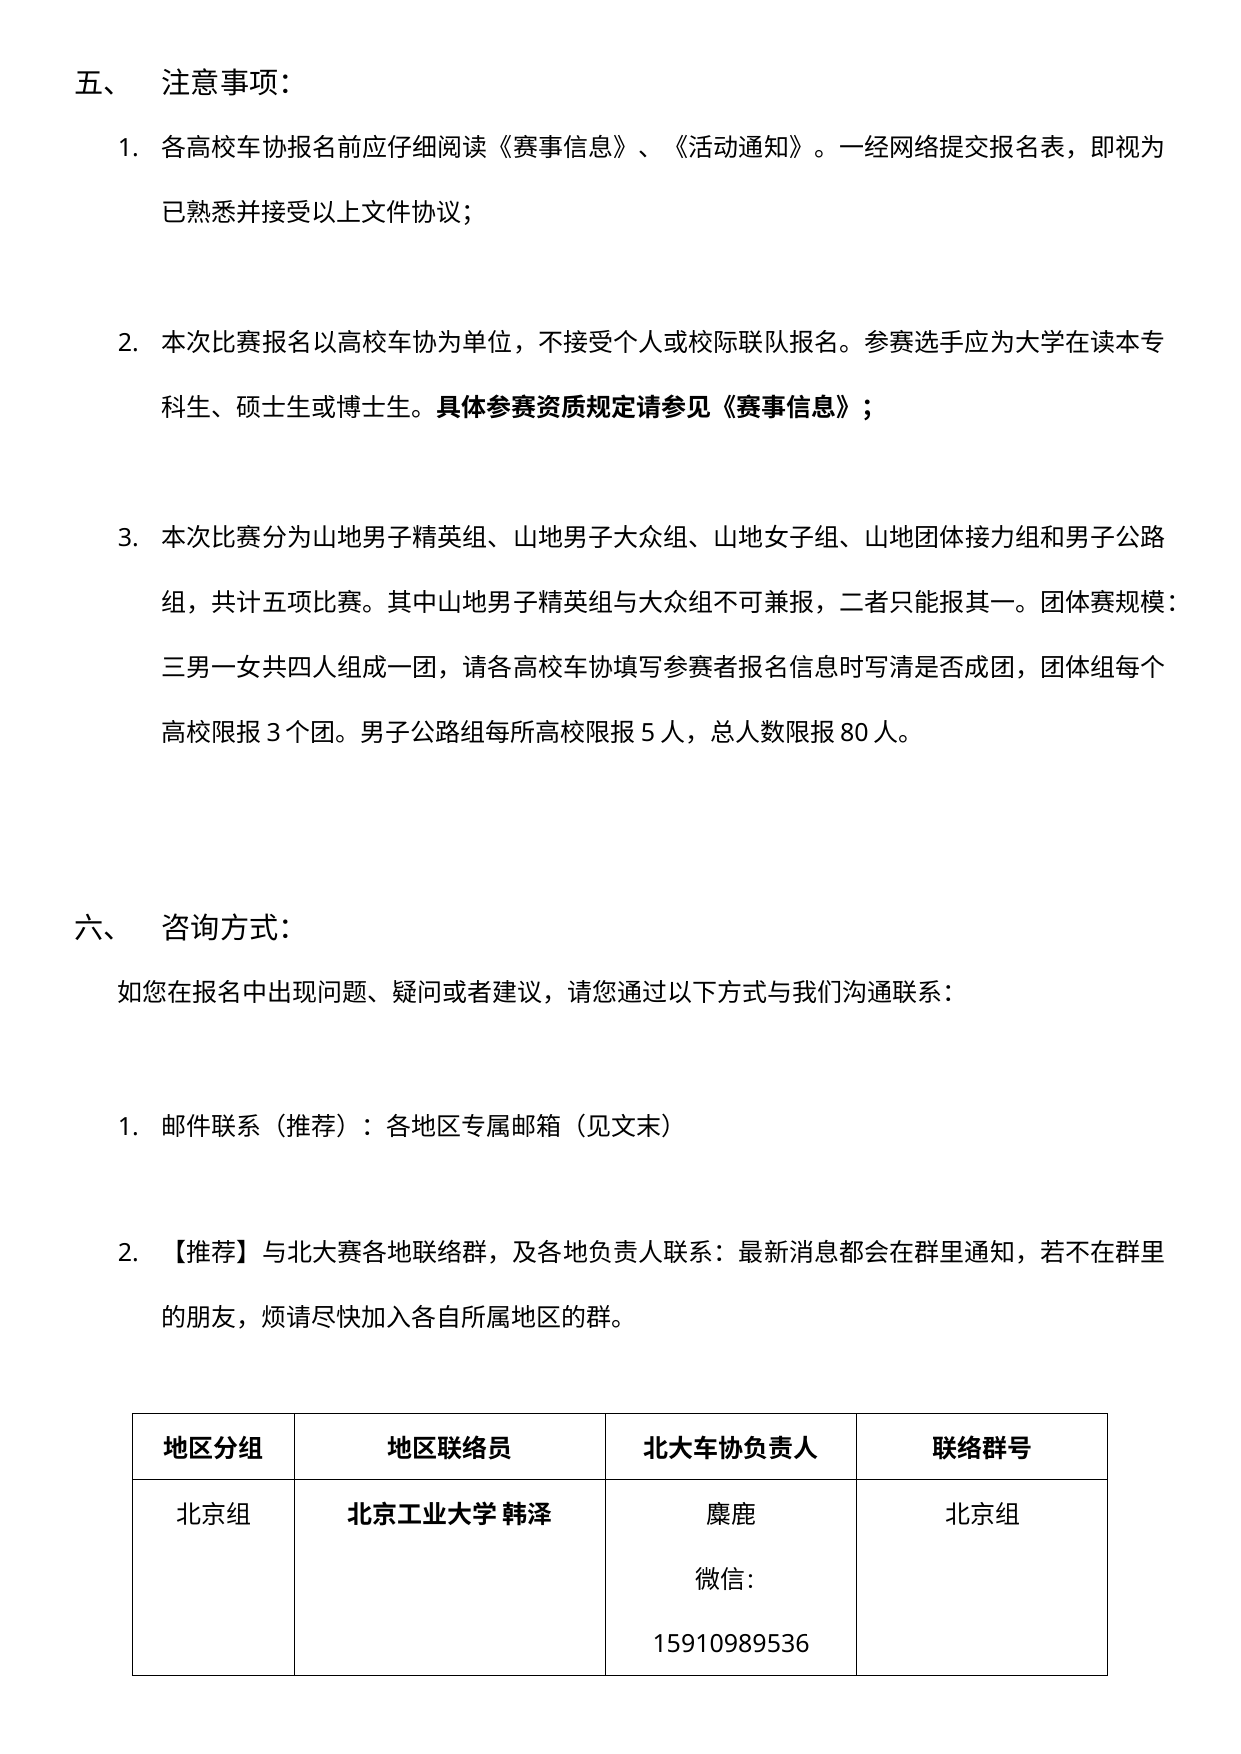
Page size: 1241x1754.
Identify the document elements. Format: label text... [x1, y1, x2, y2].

list 本次比赛报名以高校车协为单位，不接受个人或校际联队报名。参赛选手应为大学在读本专科生、硕士生或博士生。具体参赛资质规定请参见《赛事信息》； [118, 308, 1167, 438]
list 注意事项： [74, 48, 1167, 113]
table_header 联络群号 [857, 1414, 1107, 1479]
table_cell 北京组 [857, 1480, 1107, 1675]
table_cell 北京工业大学 韩泽 [295, 1480, 605, 1675]
list 邮件联系（推荐）：各地区专属邮箱（见文末） [118, 1088, 1167, 1153]
table_header 地区联络员 [295, 1414, 605, 1479]
table_cell 北京组 [133, 1480, 294, 1675]
table_header 地区分组 [133, 1414, 294, 1479]
table_header 北大车协负责人 [606, 1414, 856, 1479]
list 咨询方式： [74, 893, 1167, 958]
list 本次比赛分为山地男子精英组、山地男子大众组、山地女子组、山地团体接力组和男子公路组，共计五项比赛。其中山地男子精英组与大众组不可兼报，二者只能报其一。团体赛规模：三男一女共四人组成一团，请各高校车协填写参赛者报名信息时写清是否成团，团体组每个高校限报3个团。男子公路组每所高校限报5人，总人数限报80人。 [118, 503, 1167, 763]
list 如您在报名中出现问题、疑问或者建议，请您通过以下方式与我们沟通联系： [118, 958, 1167, 1023]
list 各高校车协报名前应仔细阅读《赛事信息》、《活动通知》。一经网络提交报名表，即视为已熟悉并接受以上文件协议； [118, 113, 1167, 243]
list 【推荐】与北大赛各地联络群，及各地负责人联系：最新消息都会在群里通知，若不在群里的朋友，烦请尽快加入各自所属地区的群。 [118, 1218, 1167, 1348]
table_cell 麋鹿 微信：15910989536 [606, 1480, 856, 1675]
